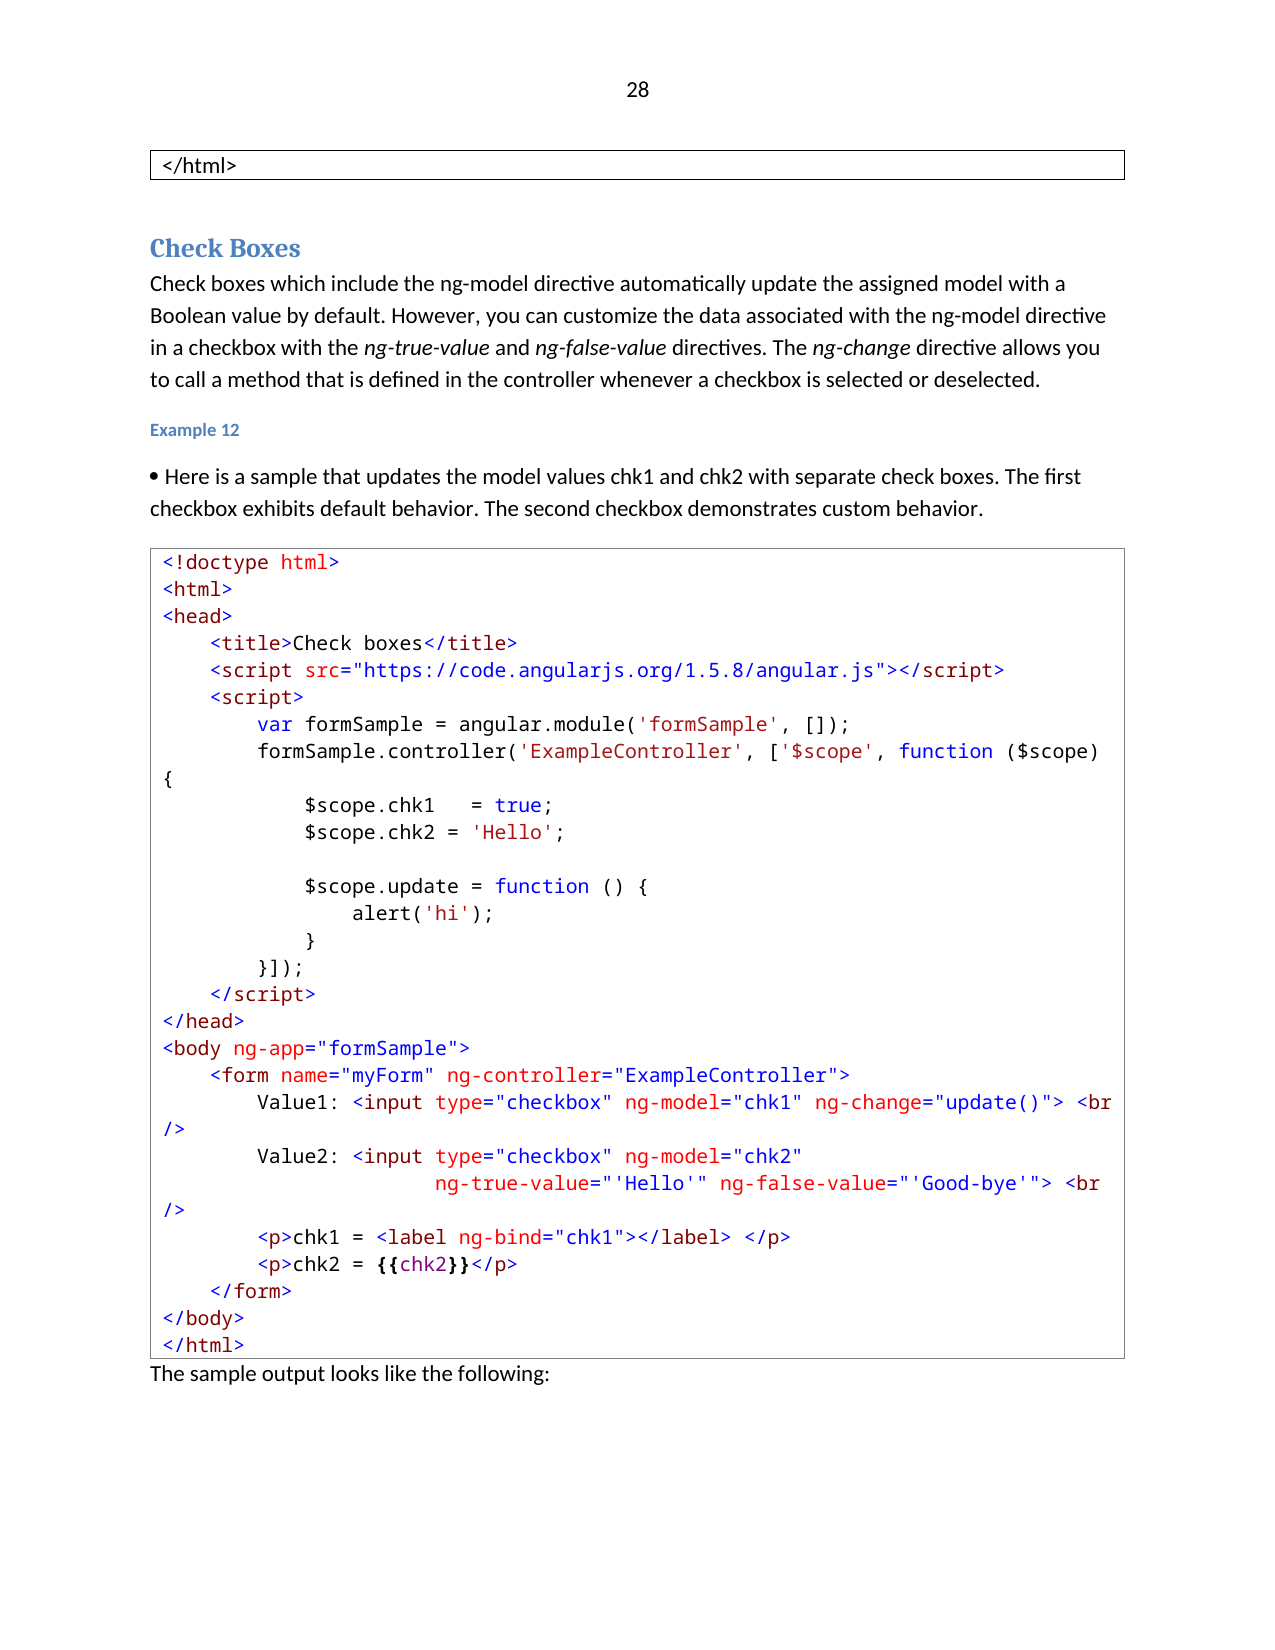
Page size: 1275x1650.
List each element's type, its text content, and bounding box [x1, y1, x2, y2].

subtitle Check Boxes [150, 233, 1125, 264]
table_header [151, 151, 1124, 179]
text Check boxes which include the ng-model directive automatically update the assigned model with a Boolean value by default. However, you can customize the data associated with the ng-model directive in a checkbox with the ng-true-value and ng-false-value directives. The ng-change directive allows you to call a method that is defined in the controller whenever a checkbox is selected or deselected. [150, 269, 1125, 393]
table_header <!doctype html> <html> <head> <title>Check boxes</title> <script src="https://code.angularjs.org/1.5.8/angular.js"></script> <script> var formSample = angular.module('formSample', []); formSample.controller('ExampleController', ['$scope', function ($scope) { $scope.chk1 = true; $scope.chk2 = 'Hello'; $scope.update = function () { alert('hi'); } }]); </script> </head> <body ng-app="formSample"> <form name="myForm" ng-controller="ExampleController"> Value1: <input type="checkbox" ng-model="chk1" ng-change="update()"> <br /> Value2: <input type="checkbox" ng-model="chk2" ng-true-value="'Hello'" ng-false-value="'Good-bye'"> <br /> <p>chk1 = <label ng-bind="chk1"></label> </p> <p>chk2 = {{chk2}}</p> </form> </body> </html> [151, 549, 1124, 1358]
text Here is a sample that updates the model values chk1 and chk2 with separate check boxes. The first checkbox exhibits default behavior. The second checkbox demonstrates custom behavior. [150, 462, 1125, 522]
text The sample output looks like the following: [150, 1359, 1125, 1387]
